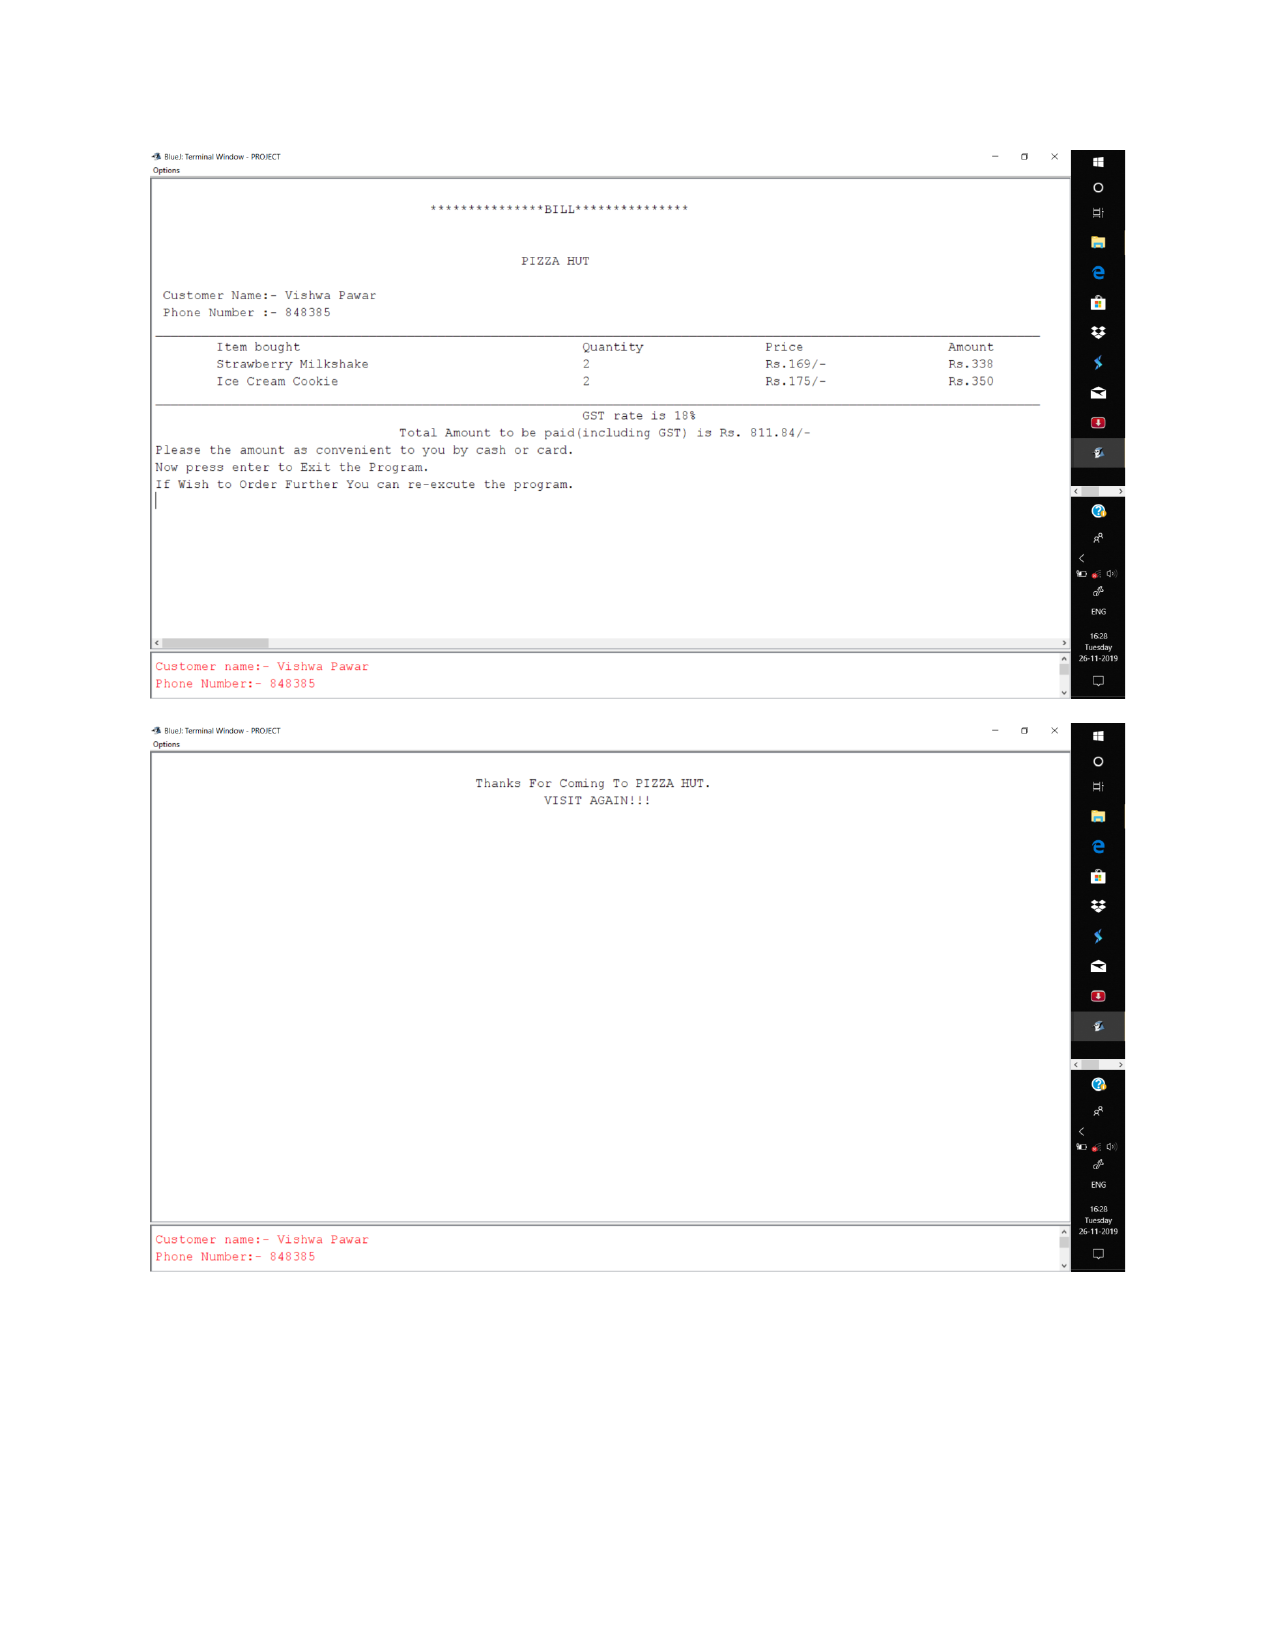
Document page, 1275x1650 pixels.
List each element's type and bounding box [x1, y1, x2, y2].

picture [150, 723, 1125, 1272]
picture [150, 150, 1125, 699]
